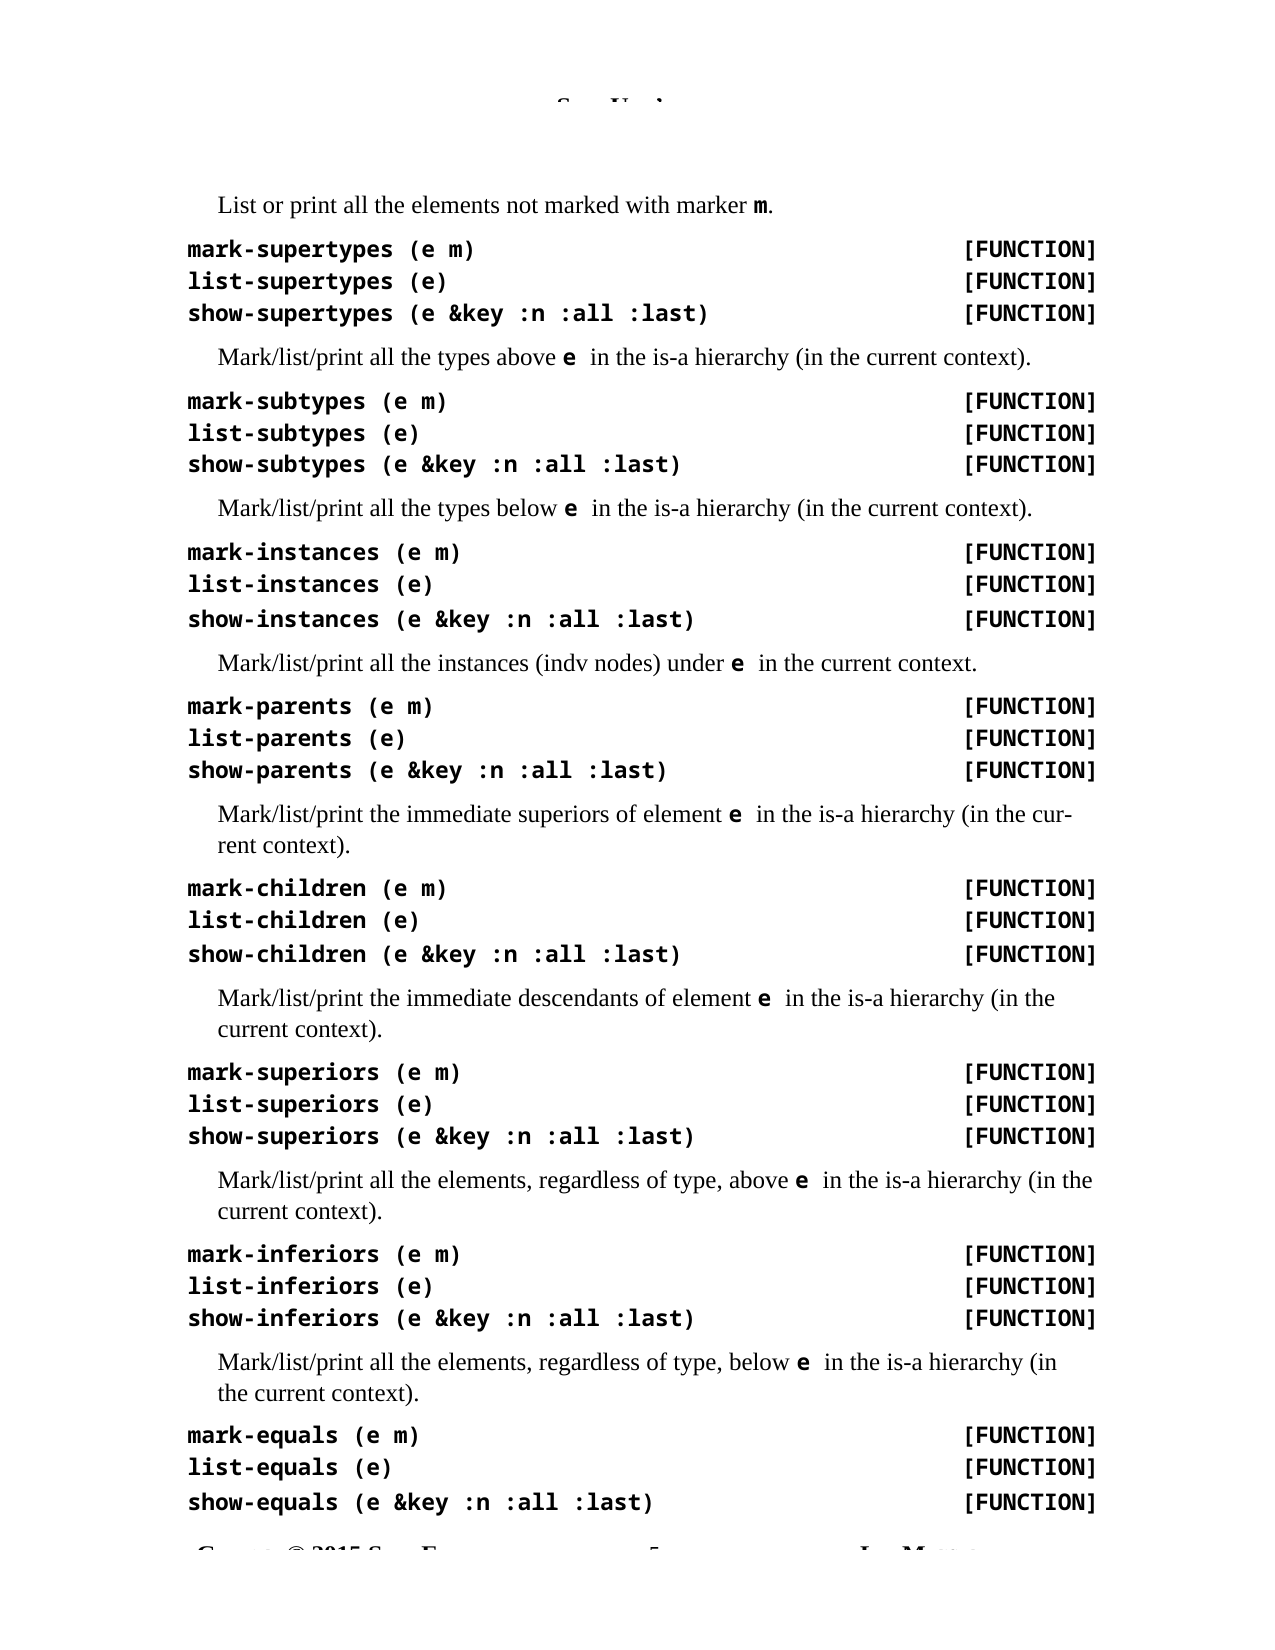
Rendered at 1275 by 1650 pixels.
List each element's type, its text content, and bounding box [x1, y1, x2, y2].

text Mark/list/print the immediate descendants of element e in the is-a hierarchy (in the current context). [217, 982, 1100, 1043]
text list-instances (e) [FUNCTION] [187, 568, 1100, 599]
text Mark/list/print the immediate superiors of element e in the is-a hierarchy (in the cur- rent context). [217, 798, 1082, 859]
text mark-equals (e m) [FUNCTION] [187, 1419, 1100, 1451]
text show-parents (e &key :n :all :last) [FUNCTION] [187, 754, 1100, 785]
text Mark/list/print all the elements, regardless of type, above e in the is-a hierarchy (in the current context). [217, 1164, 1100, 1225]
text show-superiors (e &key :n :all :last) [FUNCTION] [187, 1120, 1100, 1151]
text Mark/list/print all the instances (indv nodes) under e in the current context. [217, 646, 1100, 678]
text show-supertypes (e &key :n :all :last) [FUNCTION] [187, 297, 1100, 328]
text mark-parents (e m) [FUNCTION] [187, 690, 1100, 722]
text mark-children (e m) [FUNCTION] [187, 872, 1100, 903]
text mark-supertypes (e m) [FUNCTION] [187, 233, 1100, 264]
text Mark/list/print all the elements, regardless of type, below e in the is-a hierarchy (in the current context). [217, 1346, 1082, 1406]
text list-children (e) [FUNCTION] [187, 904, 1100, 935]
text Mark/list/print all the types below e in the is-a hierarchy (in the current context). [217, 492, 1100, 524]
text show-instances (e &key :n :all :last) [FUNCTION] [187, 602, 1100, 634]
text show-inferiors (e &key :n :all :last) [FUNCTION] [187, 1302, 1100, 1333]
text List or print all the elements not marked with marker m. [217, 189, 1100, 221]
text show-subtypes (e &key :n :all :last) [FUNCTION] [187, 448, 1100, 480]
text list-parents (e) [FUNCTION] [187, 722, 1100, 753]
text mark-subtypes (e m) [FUNCTION] [187, 385, 1100, 416]
text list-equals (e) [FUNCTION] [187, 1451, 1100, 1482]
text show-equals (e &key :n :all :last) [FUNCTION] [187, 1485, 1100, 1517]
text mark-superiors (e m) [FUNCTION] [187, 1056, 1100, 1087]
text list-subtypes (e) [FUNCTION] [187, 417, 1100, 448]
text show-children (e &key :n :all :last) [FUNCTION] [187, 938, 1100, 969]
text list-superiors (e) [FUNCTION] [187, 1088, 1100, 1119]
text Mark/list/print all the types above e in the is-a hierarchy (in the current context). [217, 341, 1100, 372]
text list-inferiors (e) [FUNCTION] [187, 1270, 1100, 1301]
text mark-instances (e m) [FUNCTION] [187, 536, 1100, 567]
text mark-inferiors (e m) [FUNCTION] [187, 1238, 1100, 1269]
text list-supertypes (e) [FUNCTION] [187, 265, 1100, 296]
